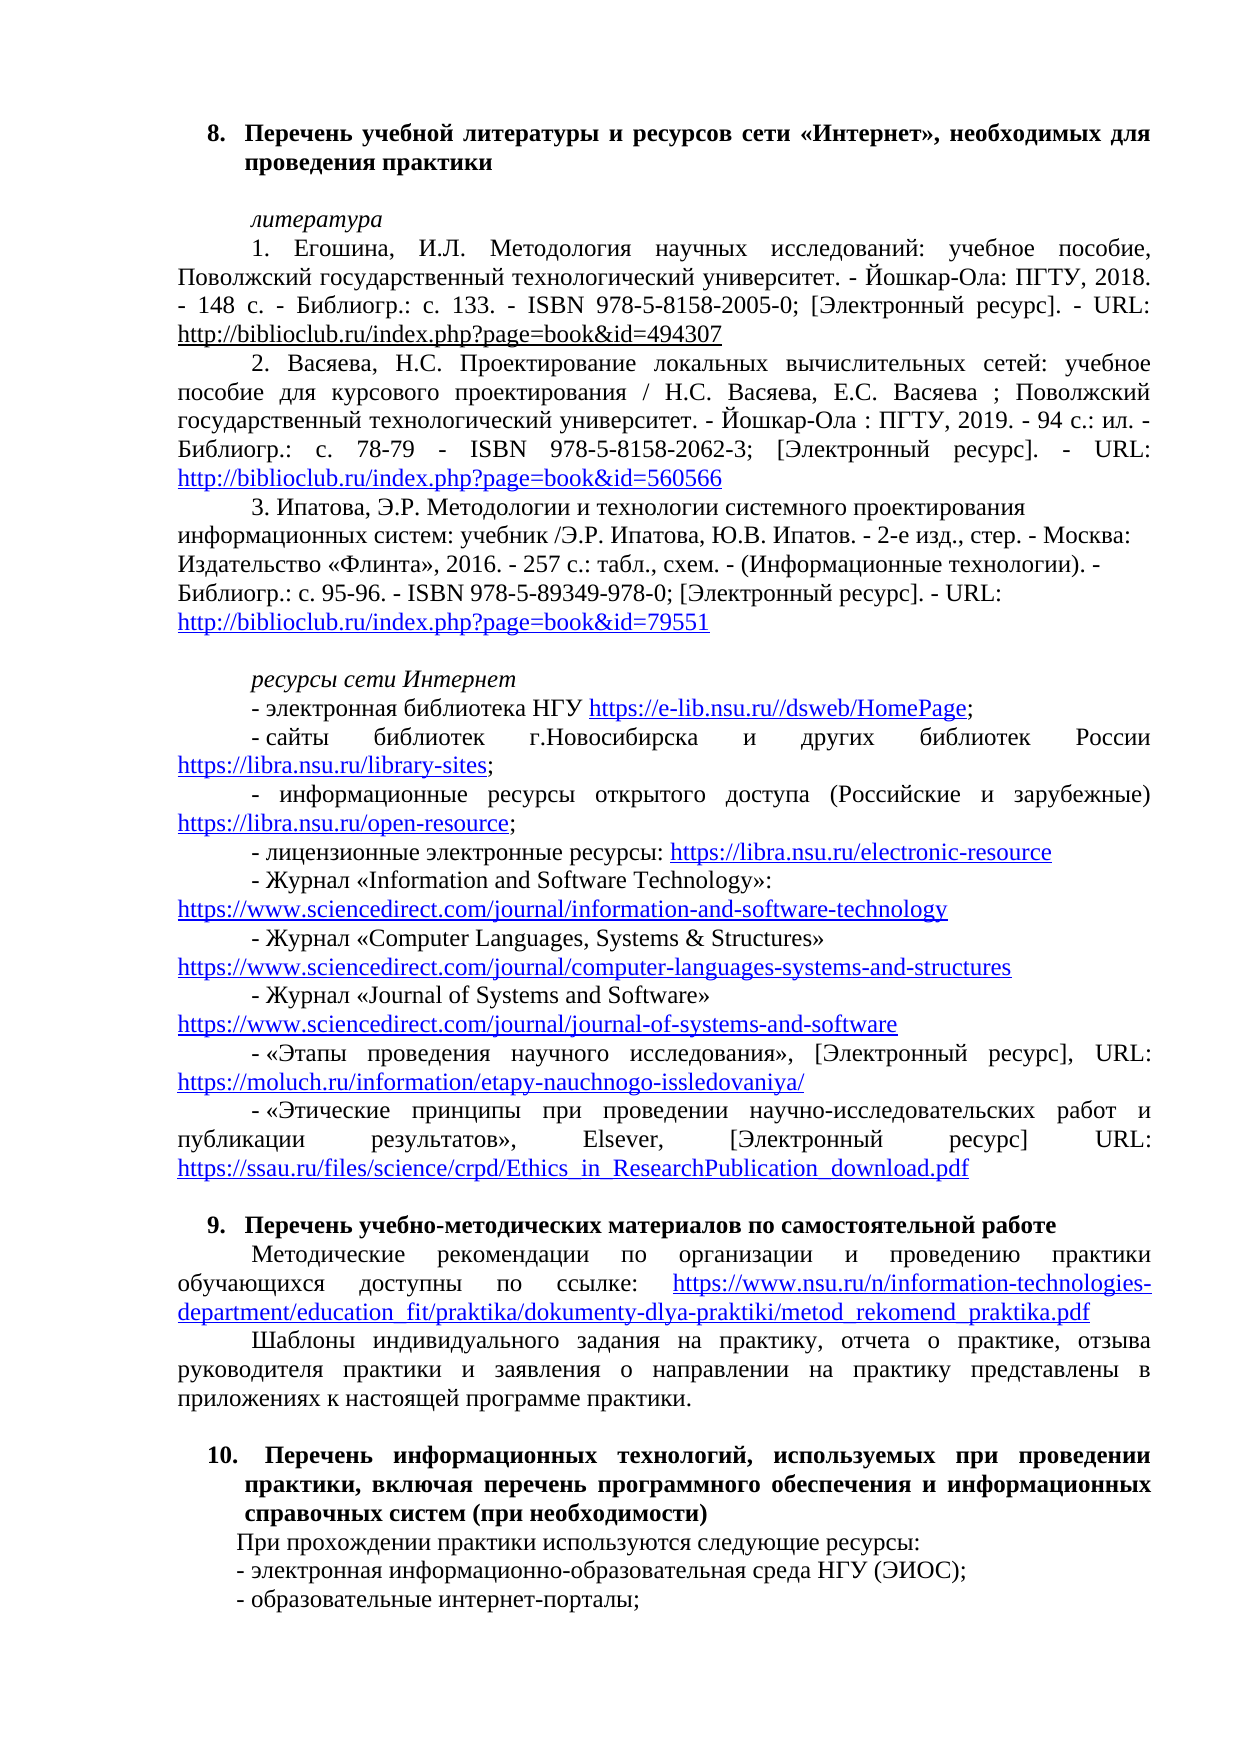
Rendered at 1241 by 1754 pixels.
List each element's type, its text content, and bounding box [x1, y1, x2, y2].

text - электронная информационно-образовательная среда НГУ (ЭИОС); [177, 1556, 1152, 1584]
text 2. Васяева, Н.С. Проектирование локальных вычислительных сетей: учебное пособие для курсового проектирования / Н.С. Васяева, Е.С. Васяева ; Поволжский государственный технологический университет. - Йошкар-Ола : ПГТУ, 2019. - 94 с.: ил. - Библиогр.: с. 78-79 - ISBN 978-5-8158-2062-3; [Электронный ресурс]. - URL: http://biblioclub.ru/index.php?page=book&id=560566 [177, 348, 1152, 492]
text литература [215, 204, 1152, 233]
text 3. Ипатова, Э.Р. Методологии и технологии системного проектирования информационных систем: учебник /Э.Р. Ипатова, Ю.В. Ипатов. - 2-е изд., стер. - Москва: Издательство «Флинта», 2016. - 257 с.: табл., схем. - (Информационные технологии). - Библиогр.: с. 95-96. - ISBN 978-5-89349-978-0; [Электронный ресурс]. - URL: http://biblioclub.ru/index.php?page=book&id=79551 [177, 492, 1152, 636]
subtitle Перечень учебно-методических материалов по самостоятельной работе [207, 1211, 1152, 1239]
subtitle Перечень учебной литературы и ресурсов сети «Интернет», необходимых для проведения практики [207, 118, 1152, 176]
subtitle Перечень информационных технологий, используемых при проведении практики, включая перечень программного обеспечения и информационных справочных систем (при необходимости) [207, 1441, 1152, 1527]
text При прохождении практики используются следующие ресурсы: [177, 1527, 1152, 1556]
text 1. Егошина, И.Л. Методология научных исследований: учебное пособие, Поволжский государственный технологический университет. - Йошкар-Ола: ПГТУ, 2018. - 148 с. - Библиогр.: с. 133. - ISBN 978-5-8158-2005-0; [Электронный ресурс]. - URL: http://biblioclub.ru/index.php?page=book&id=494307 [177, 233, 1152, 348]
text ресурсы сети Интернет [177, 664, 1152, 693]
text Шаблоны индивидуального задания на практику, отчета о практике, отзыва руководителя практики и заявления о направлении на практику представлены в приложениях к настоящей программе практики. [177, 1326, 1152, 1412]
text - Журнал «Computer Languages, Systems & Structures» https://www.sciencedirect.com/journal/computer-languages-systems-and-structures [177, 923, 1152, 981]
text - образовательные интернет-порталы; [177, 1584, 1152, 1613]
text - «Этапы проведения научного исследования», [Электронный ресурс], URL: https://moluch.ru/information/etapy-nauchnogo-issledovaniya/ [177, 1038, 1152, 1096]
text - «Этические принципы при проведении научно-исследовательских работ и публикации результатов», Elsever, [Электронный ресурс] URL: https://ssau.ru/files/science/crpd/Ethics_in_ResearchPublication_download.pdf [177, 1096, 1152, 1182]
text - электронная библиотека НГУ https://e-lib.nsu.ru//dsweb/HomePage; [177, 693, 1152, 722]
text - сайты библиотек г.Новосибирска и других библиотек России https://libra.nsu.ru/library-sites; [177, 722, 1152, 779]
text Методические рекомендации по организации и проведению практики обучающихся доступны по ссылке: https://www.nsu.ru/n/information-technologies-department/education_fit/praktika/dokumenty-dlya-praktiki/metod_rekomend_praktika.pdf [177, 1239, 1152, 1326]
text - лицензионные электронные ресурсы: https://libra.nsu.ru/electronic-resource [177, 837, 1152, 866]
text - Журнал «Journal of Systems and Software» https://www.sciencedirect.com/journal/journal-of-systems-and-software [177, 981, 1152, 1038]
text - Журнал «Information and Software Technology»: https://www.sciencedirect.com/journal/information-and-software-technology [177, 866, 1152, 923]
text - информационные ресурсы открытого доступа (Российские и зарубежные) https://libra.nsu.ru/open-resource; [177, 779, 1152, 837]
